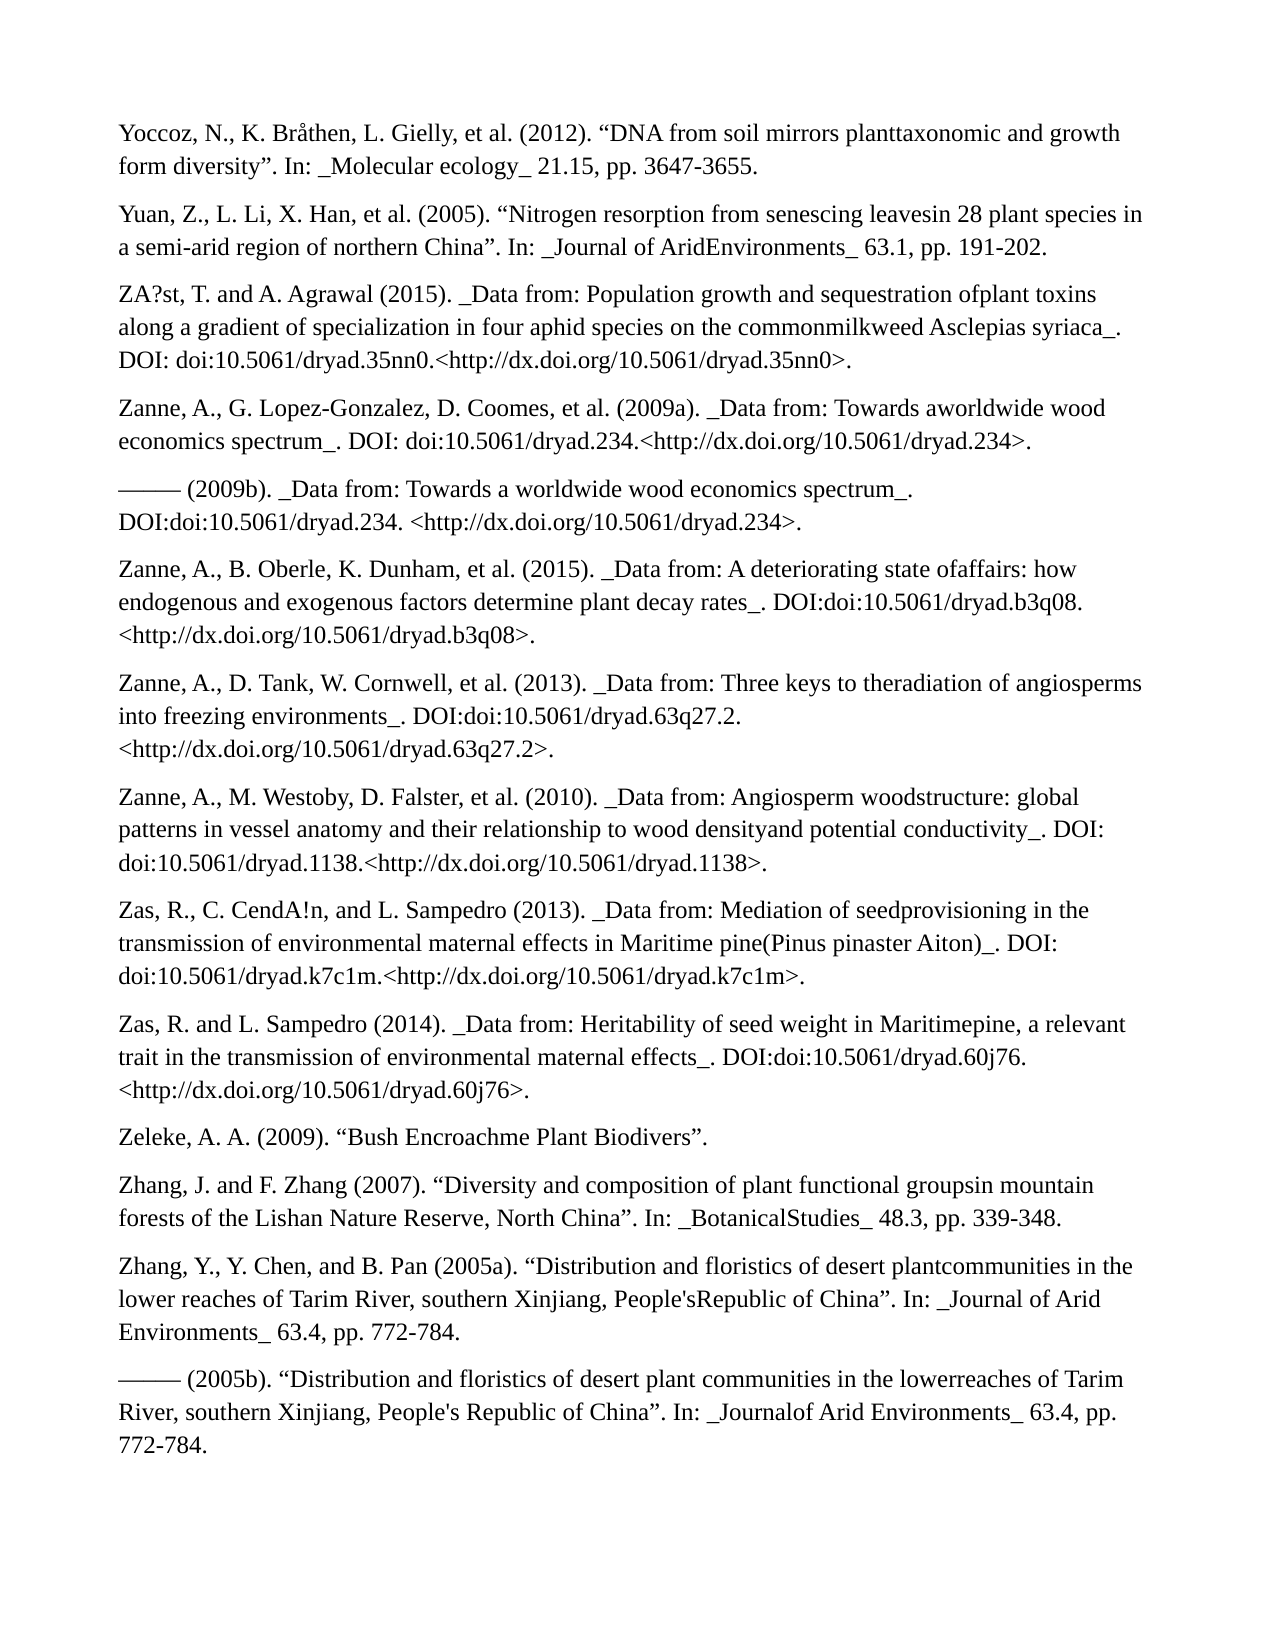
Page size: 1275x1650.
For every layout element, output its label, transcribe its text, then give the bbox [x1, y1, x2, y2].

text —–— (2005b). “Distribution and floristics of desert plant communities in the lowerreaches of Tarim River, southern Xinjiang, People's Republic of China”. In: _Journalof Arid Environments_ 63.4, pp. 772-784. [118, 1364, 1157, 1459]
text Zanne, A., B. Oberle, K. Dunham, et al. (2015). _Data from: A deteriorating state ofaffairs: how endogenous and exogenous factors determine plant decay rates_. DOI:doi:10.5061/dryad.b3q08. <http://dx.doi.org/10.5061/dryad.b3q08>. [118, 554, 1157, 649]
text Zhang, J. and F. Zhang (2007). “Diversity and composition of plant functional groupsin mountain forests of the Lishan Nature Reserve, North China”. In: _BotanicalStudies_ 48.3, pp. 339-348. [118, 1170, 1157, 1232]
text Yoccoz, N., K. Bråthen, L. Gielly, et al. (2012). “DNA from soil mirrors planttaxonomic and growth form diversity”. In: _Molecular ecology_ 21.15, pp. 3647-3655. [118, 118, 1157, 180]
text Zanne, A., D. Tank, W. Cornwell, et al. (2013). _Data from: Three keys to theradiation of angiosperms into freezing environments_. DOI:doi:10.5061/dryad.63q27.2. <http://dx.doi.org/10.5061/dryad.63q27.2>. [118, 668, 1157, 763]
text Zanne, A., M. Westoby, D. Falster, et al. (2010). _Data from: Angiosperm woodstructure: global patterns in vessel anatomy and their relationship to wood densityand potential conductivity_. DOI: doi:10.5061/dryad.1138.<http://dx.doi.org/10.5061/dryad.1138>. [118, 782, 1157, 876]
text Yuan, Z., L. Li, X. Han, et al. (2005). “Nitrogen resorption from senescing leavesin 28 plant species in a semi-arid region of northern China”. In: _Journal of AridEnvironments_ 63.1, pp. 191-202. [118, 199, 1157, 261]
text ZA?st, T. and A. Agrawal (2015). _Data from: Population growth and sequestration ofplant toxins along a gradient of specialization in four aphid species on the commonmilkweed Asclepias syriaca_. DOI: doi:10.5061/dryad.35nn0.<http://dx.doi.org/10.5061/dryad.35nn0>. [118, 279, 1157, 374]
text Zas, R., C. CendA!n, and L. Sampedro (2013). _Data from: Mediation of seedprovisioning in the transmission of environmental maternal effects in Maritime pine(Pinus pinaster Aiton)_. DOI: doi:10.5061/dryad.k7c1m.<http://dx.doi.org/10.5061/dryad.k7c1m>. [118, 895, 1157, 990]
text Zeleke, A. A. (2009). “Bush Encroachme Plant Biodivers”. [118, 1122, 1157, 1151]
text Zas, R. and L. Sampedro (2014). _Data from: Heritability of seed weight in Maritimepine, a relevant trait in the transmission of environmental maternal effects_. DOI:doi:10.5061/dryad.60j76. <http://dx.doi.org/10.5061/dryad.60j76>. [118, 1009, 1157, 1104]
text Zhang, Y., Y. Chen, and B. Pan (2005a). “Distribution and floristics of desert plantcommunities in the lower reaches of Tarim River, southern Xinjiang, People'sRepublic of China”. In: _Journal of Arid Environments_ 63.4, pp. 772-784. [118, 1251, 1157, 1346]
text Zanne, A., G. Lopez-Gonzalez, D. Coomes, et al. (2009a). _Data from: Towards aworldwide wood economics spectrum_. DOI: doi:10.5061/dryad.234.<http://dx.doi.org/10.5061/dryad.234>. [118, 393, 1157, 455]
text —–— (2009b). _Data from: Towards a worldwide wood economics spectrum_. DOI:doi:10.5061/dryad.234. <http://dx.doi.org/10.5061/dryad.234>. [118, 474, 1157, 535]
